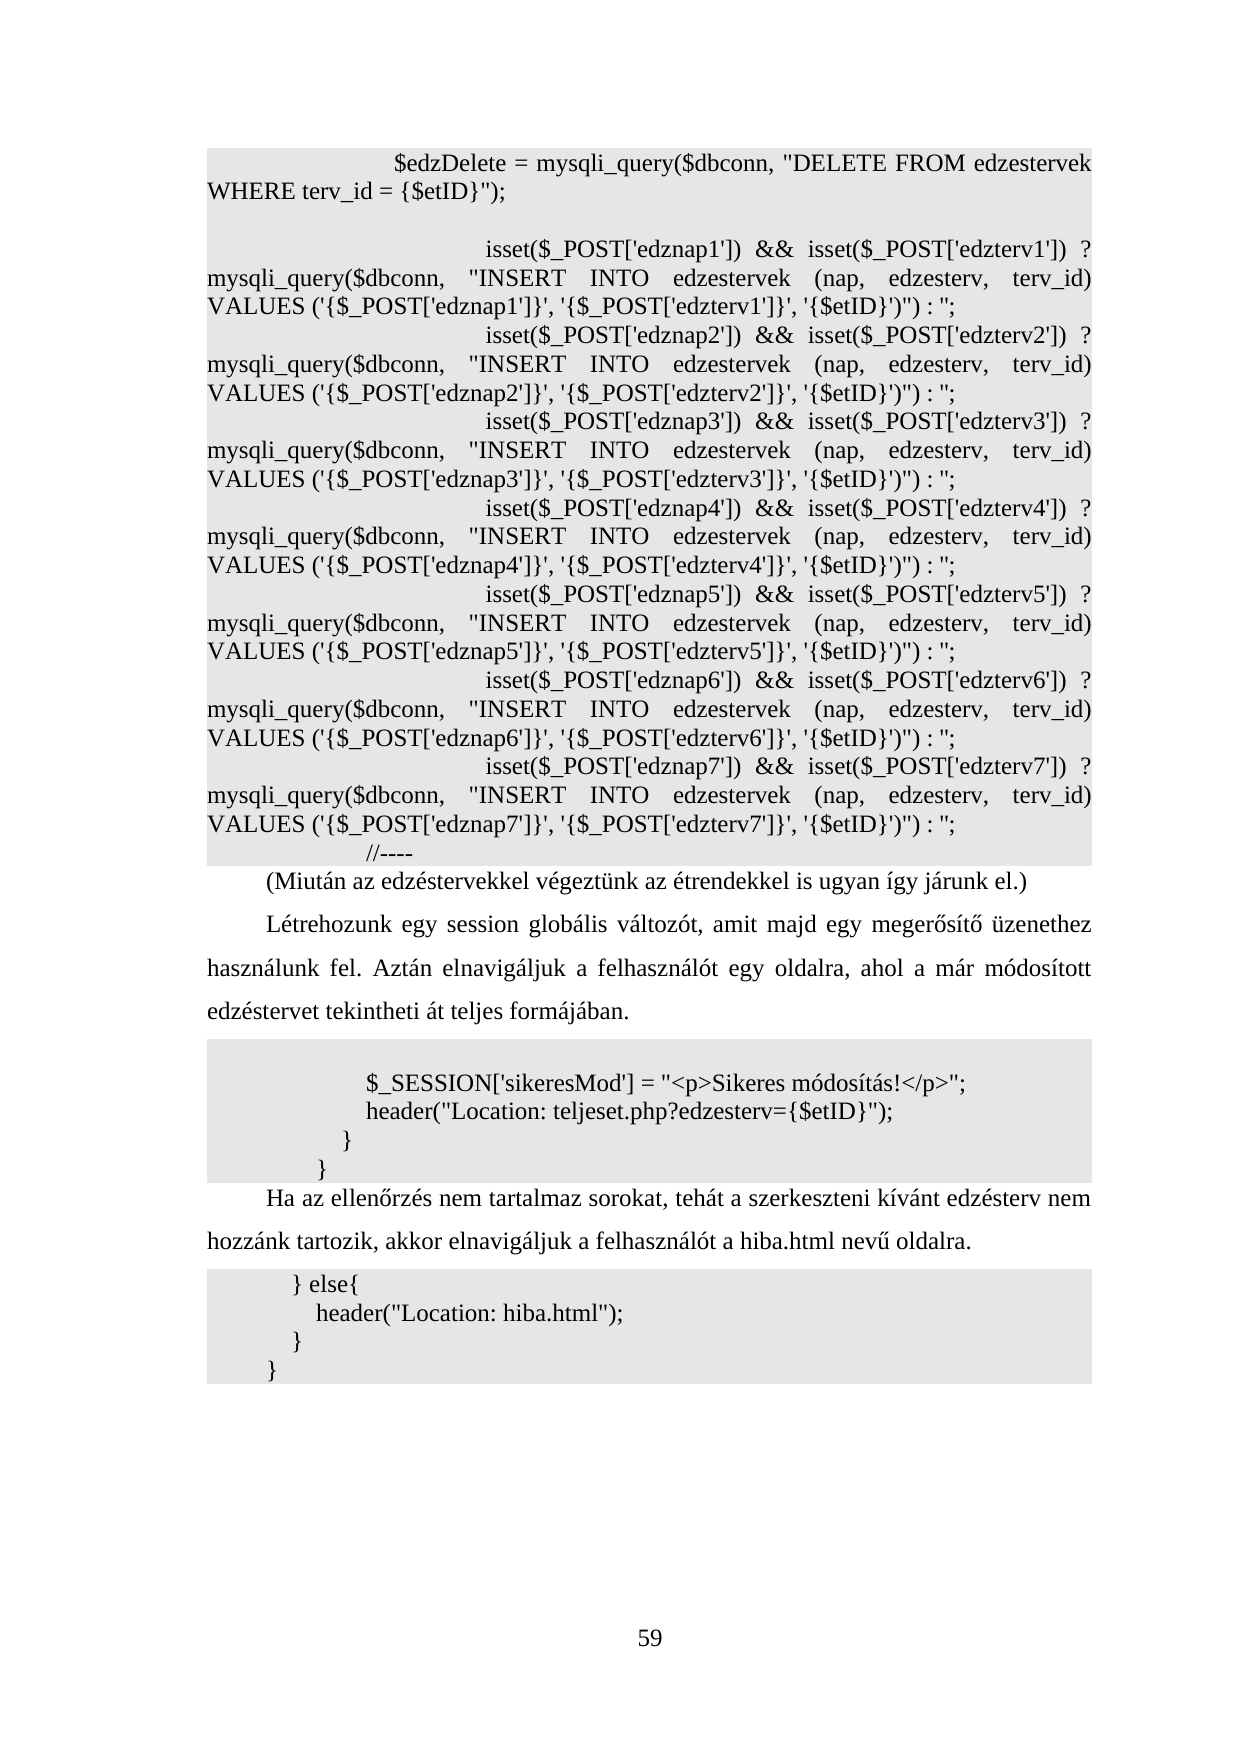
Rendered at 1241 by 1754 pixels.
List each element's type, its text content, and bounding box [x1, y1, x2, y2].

text Ha az ellenőrzés nem tartalmaz sorokat, tehát a szerkeszteni kívánt edzésterv nem hozzánk tartozik, akkor elnavigáljuk a felhasználót a hiba.html nevű oldalra. [207, 1183, 1092, 1254]
text } [207, 1355, 1092, 1384]
text $edzDelete = mysqli_query($dbconn, "DELETE FROM edzestervek WHERE terv_id = {$etID}"); [207, 148, 1092, 205]
text (Miután az edzéstervekkel végeztünk az étrendekkel is ugyan így járunk el.) [207, 866, 1092, 895]
text isset($_POST['edznap2']) && isset($_POST['edzterv2']) ? mysqli_query($dbconn, "INSERT INTO edzestervek (nap, edzesterv, terv_id) VALUES ('{$_POST['edznap2']}', '{$_POST['edzterv2']}', '{$etID}')") : ''; [207, 320, 1092, 406]
text } [207, 1326, 1092, 1355]
text //---- [207, 838, 1092, 866]
text } else{ [207, 1269, 1092, 1298]
text } [207, 1154, 1092, 1183]
text isset($_POST['edznap4']) && isset($_POST['edzterv4']) ? mysqli_query($dbconn, "INSERT INTO edzestervek (nap, edzesterv, terv_id) VALUES ('{$_POST['edznap4']}', '{$_POST['edzterv4']}', '{$etID}')") : ''; [207, 493, 1092, 579]
text $_SESSION['sikeresMod'] = "<p>Sikeres módosítás!</p>"; [207, 1068, 1092, 1096]
text header("Location: hiba.html"); [207, 1298, 1092, 1326]
text Létrehozunk egy session globális változót, amit majd egy megerősítő üzenethez használunk fel. Aztán elnavigáljuk a felhasználót egy oldalra, ahol a már módosított edzéstervet tekintheti át teljes formájában. [207, 909, 1092, 1024]
text isset($_POST['edznap7']) && isset($_POST['edzterv7']) ? mysqli_query($dbconn, "INSERT INTO edzestervek (nap, edzesterv, terv_id) VALUES ('{$_POST['edznap7']}', '{$_POST['edzterv7']}', '{$etID}')") : ''; [207, 751, 1092, 838]
text isset($_POST['edznap5']) && isset($_POST['edzterv5']) ? mysqli_query($dbconn, "INSERT INTO edzestervek (nap, edzesterv, terv_id) VALUES ('{$_POST['edznap5']}', '{$_POST['edzterv5']}', '{$etID}')") : ''; [207, 579, 1092, 665]
text isset($_POST['edznap3']) && isset($_POST['edzterv3']) ? mysqli_query($dbconn, "INSERT INTO edzestervek (nap, edzesterv, terv_id) VALUES ('{$_POST['edznap3']}', '{$_POST['edzterv3']}', '{$etID}')") : ''; [207, 406, 1092, 493]
text } [207, 1125, 1092, 1154]
text isset($_POST['edznap6']) && isset($_POST['edzterv6']) ? mysqli_query($dbconn, "INSERT INTO edzestervek (nap, edzesterv, terv_id) VALUES ('{$_POST['edznap6']}', '{$_POST['edzterv6']}', '{$etID}')") : ''; [207, 665, 1092, 751]
text header("Location: teljeset.php?edzesterv={$etID}"); [207, 1096, 1092, 1125]
text isset($_POST['edznap1']) && isset($_POST['edzterv1']) ? mysqli_query($dbconn, "INSERT INTO edzestervek (nap, edzesterv, terv_id) VALUES ('{$_POST['edznap1']}', '{$_POST['edzterv1']}', '{$etID}')") : ''; [207, 234, 1092, 320]
